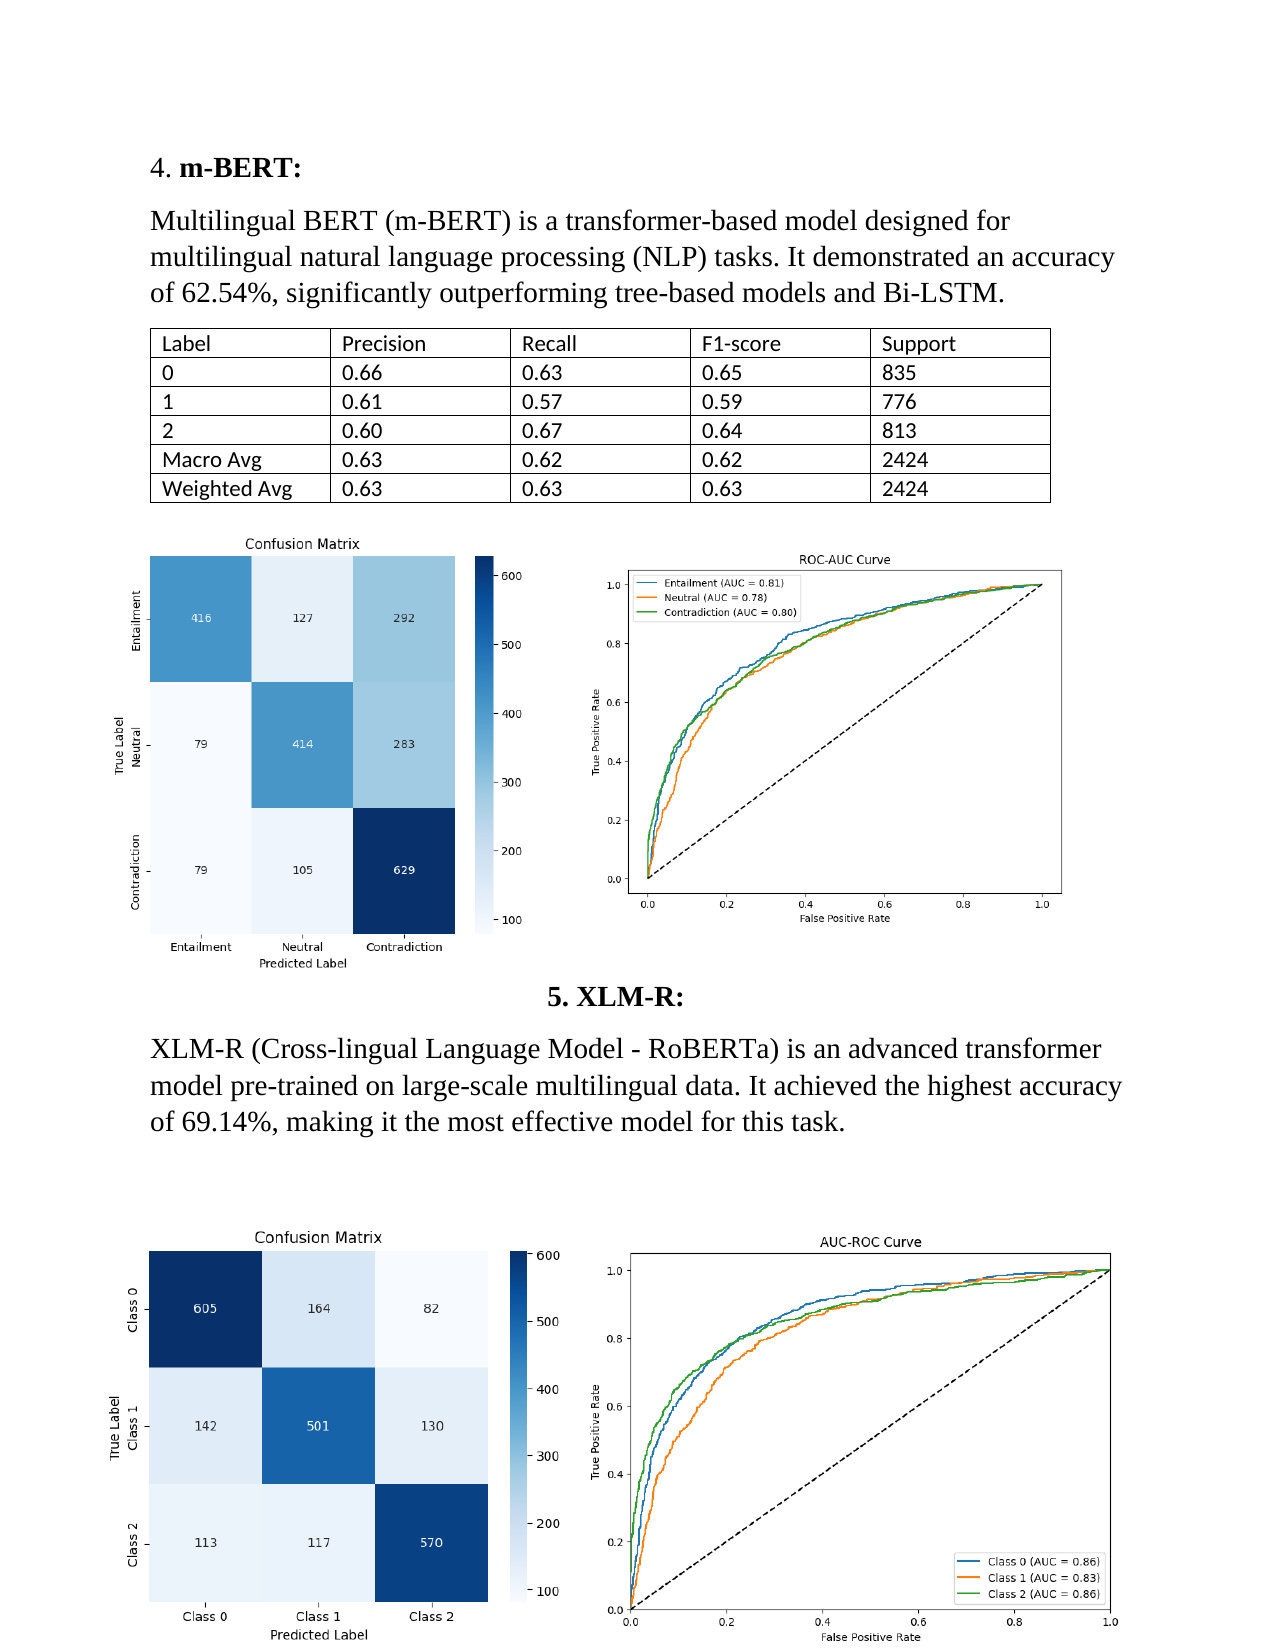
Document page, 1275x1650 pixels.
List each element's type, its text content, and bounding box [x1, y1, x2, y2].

text 5. XLM-R: [150, 979, 1125, 1012]
table_cell 0.63 [331, 445, 510, 473]
table_cell 1 [151, 387, 330, 415]
table_cell 813 [871, 416, 1050, 444]
table_cell 776 [871, 387, 1050, 415]
table_cell 0.57 [511, 387, 690, 415]
table_cell 0.65 [691, 358, 870, 386]
table_cell 0.66 [331, 358, 510, 386]
table_cell 0.63 [511, 474, 690, 502]
table_cell Macro Avg [151, 445, 330, 473]
picture [106, 529, 529, 973]
table_cell 0.63 [511, 358, 690, 386]
table_cell 0.67 [511, 416, 690, 444]
table_header F1-score [691, 329, 870, 357]
table_cell Weighted Avg [151, 474, 330, 502]
table_cell 0 [151, 358, 330, 386]
text Multilingual BERT (m-BERT) is a transformer-based model designed for multilingual natural language processing (NLP) tasks. It demonstrated an accuracy of 62.54%, significantly outperforming tree-based models and Bi-LSTM. [150, 203, 1125, 309]
text XLM-R (Cross-lingual Language Model - RoBERTa) is an advanced transformer model pre-trained on large-scale multilingual data. It achieved the highest accuracy of 69.14%, making it the most effective model for this task. [150, 1031, 1125, 1137]
table_cell 2 [151, 416, 330, 444]
text 4. m-BERT: [150, 150, 1125, 183]
table_cell 0.63 [691, 474, 870, 502]
table_cell 835 [871, 358, 1050, 386]
table_cell 0.62 [511, 445, 690, 473]
table_cell 0.59 [691, 387, 870, 415]
table_header Label [151, 329, 330, 357]
table_cell 2424 [871, 474, 1050, 502]
table_cell 0.63 [331, 474, 510, 502]
table_cell 2424 [871, 445, 1050, 473]
picture [100, 1221, 566, 1647]
table_header Support [871, 329, 1050, 357]
table_cell 0.60 [331, 416, 510, 444]
table_cell 0.61 [331, 387, 510, 415]
picture [586, 548, 1064, 926]
table_cell 0.62 [691, 445, 870, 473]
table_header Precision [331, 329, 510, 357]
picture [583, 1228, 1121, 1647]
table_header Recall [511, 329, 690, 357]
table_cell 0.64 [691, 416, 870, 444]
